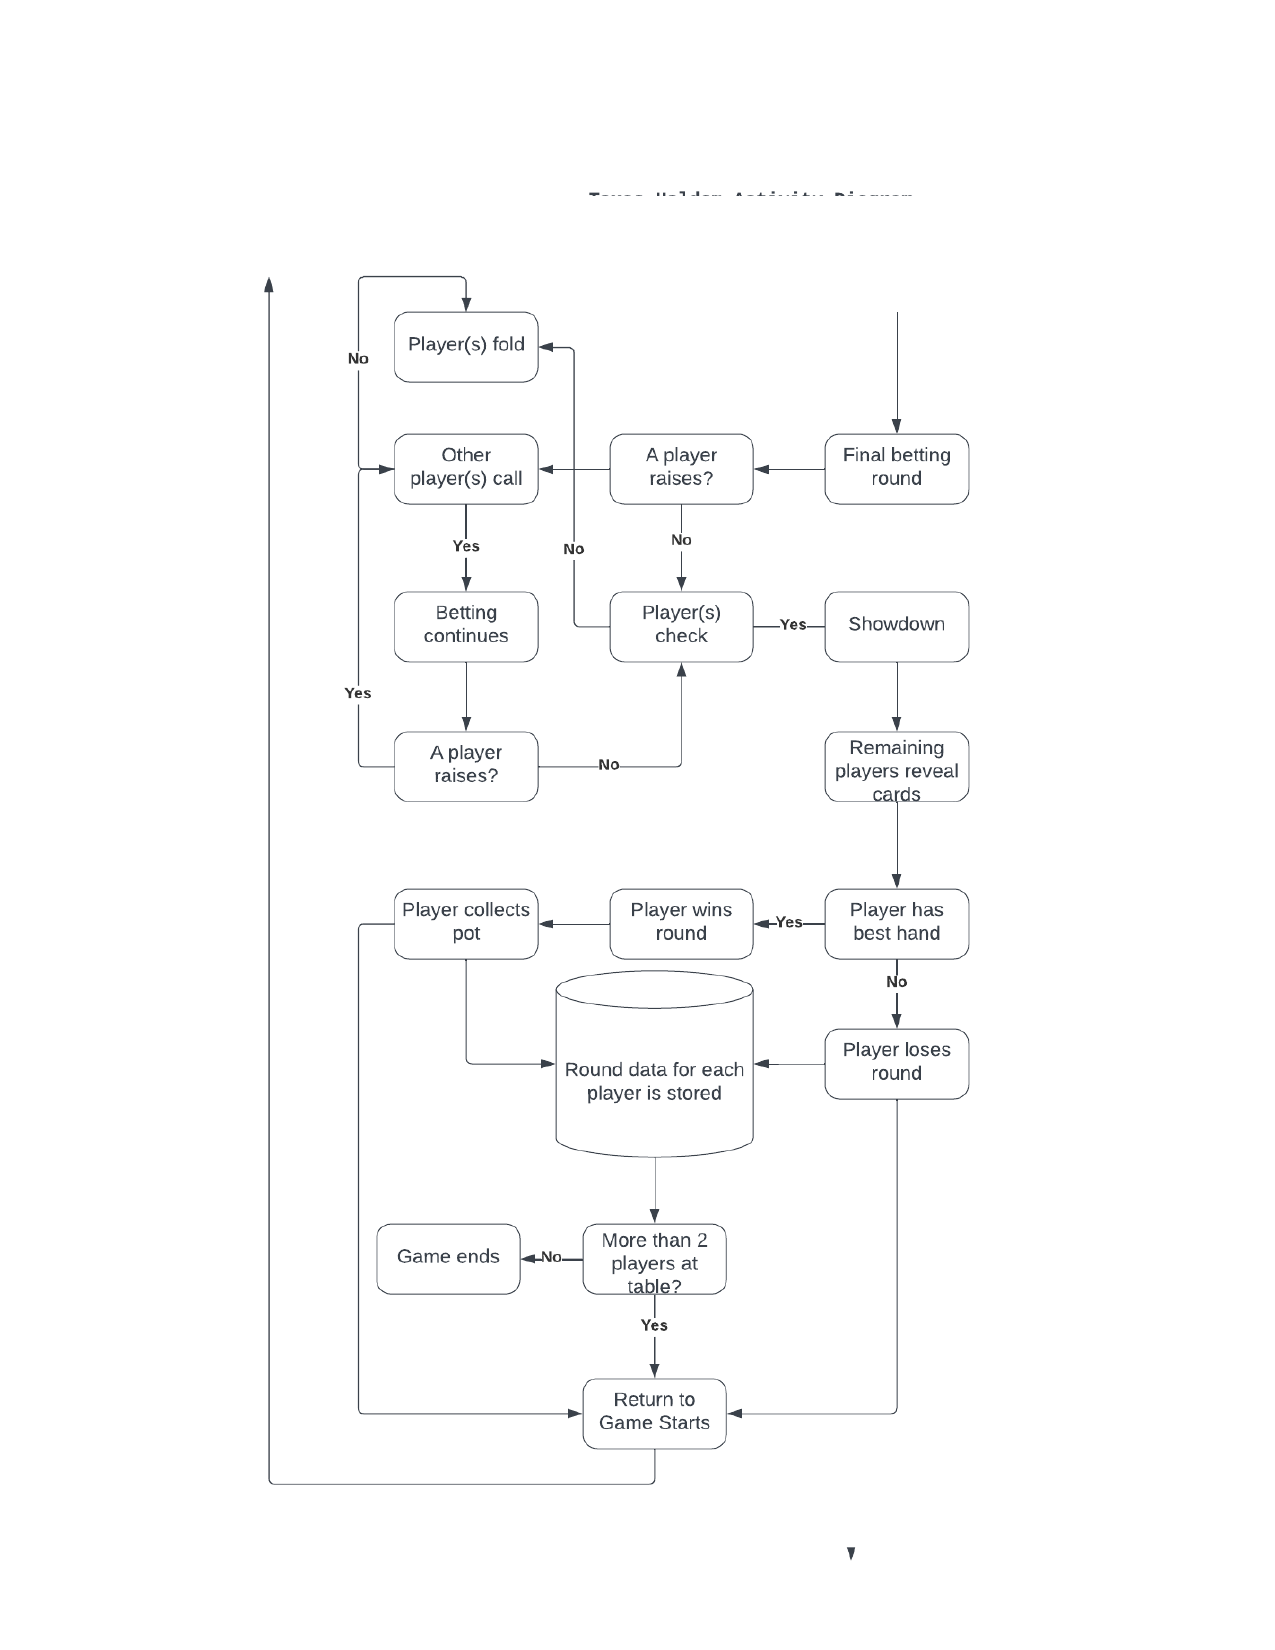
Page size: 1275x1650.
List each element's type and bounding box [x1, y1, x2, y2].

picture [212, 82, 1018, 1648]
